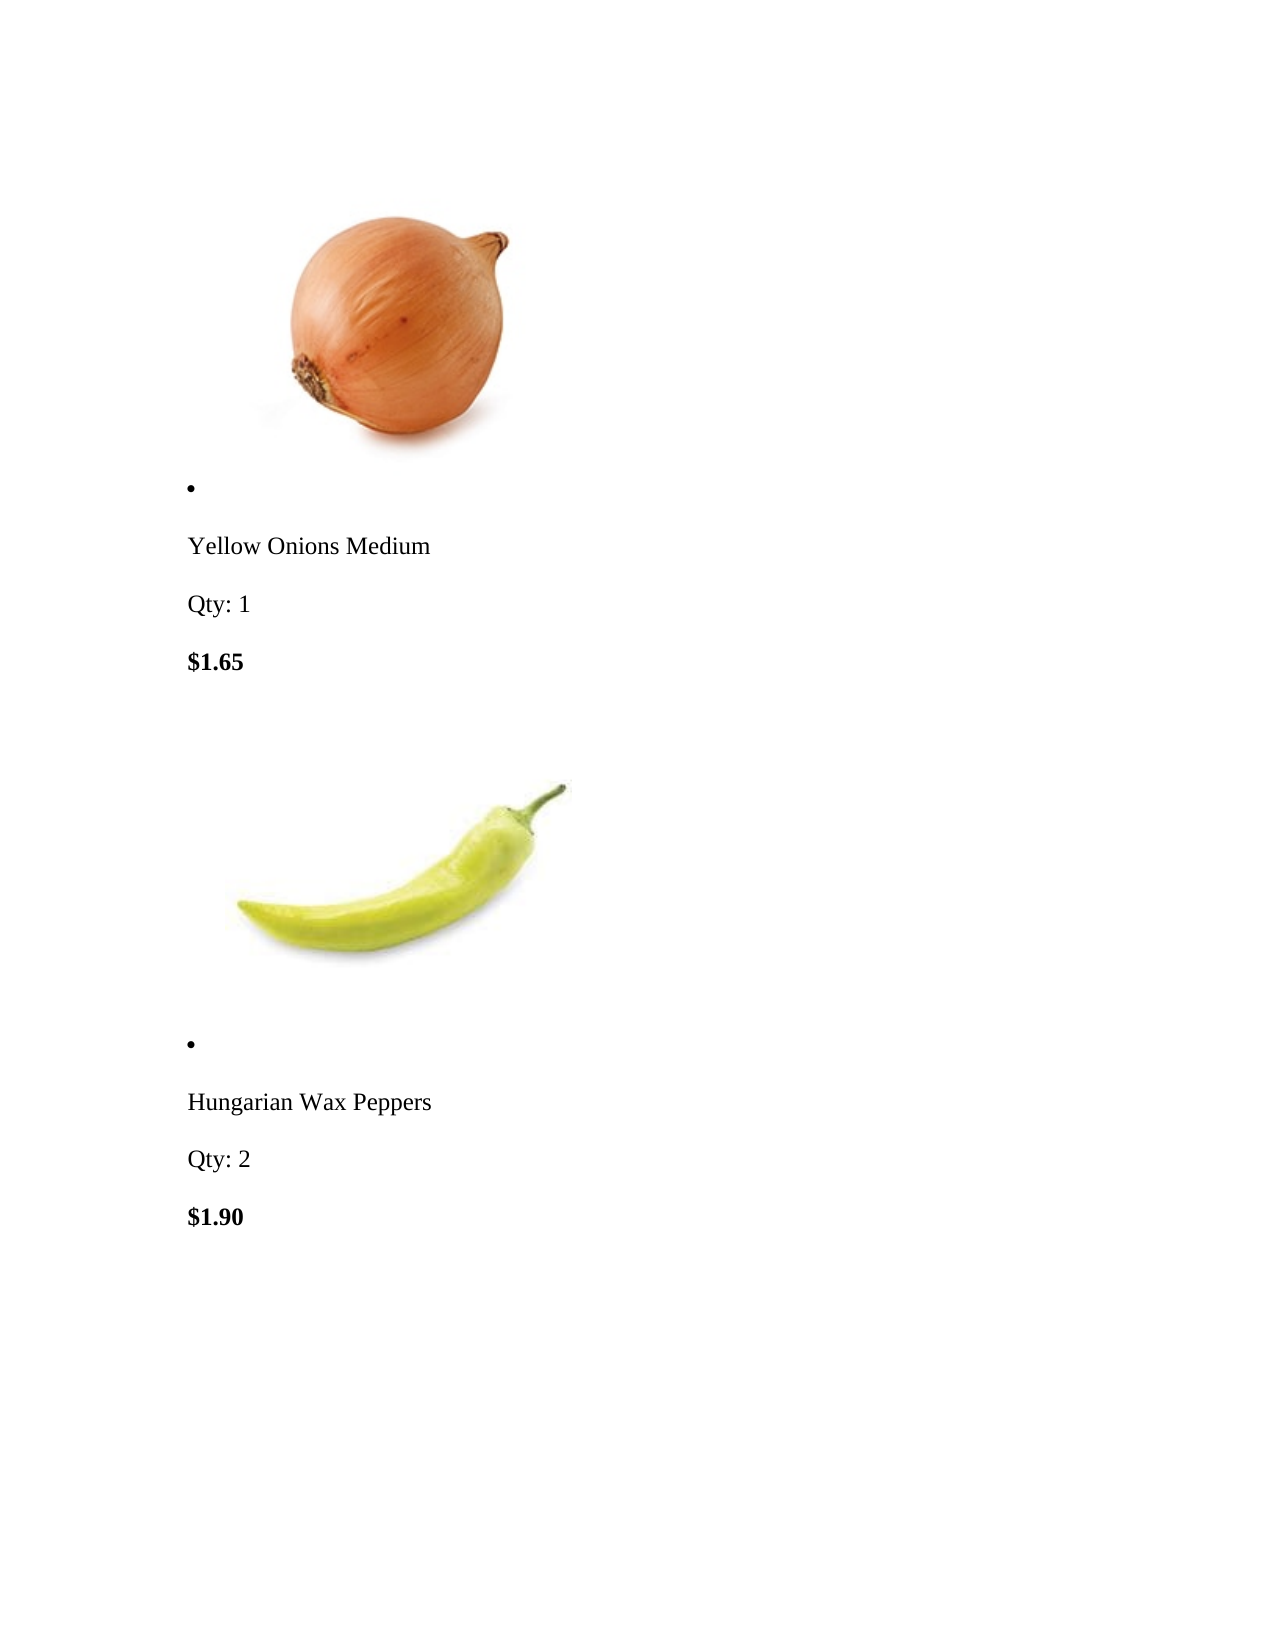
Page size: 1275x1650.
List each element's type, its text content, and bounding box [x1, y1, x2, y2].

text Hungarian Wax Peppers [187, 1087, 1125, 1115]
picture [225, 705, 572, 1052]
text Yellow Onions Medium [187, 531, 1125, 560]
text Qty: 2 [187, 1144, 1125, 1173]
picture [225, 150, 572, 497]
text $1.90 [187, 1202, 1125, 1231]
text Qty: 1 [187, 589, 1125, 618]
text $1.65 [187, 647, 1125, 676]
